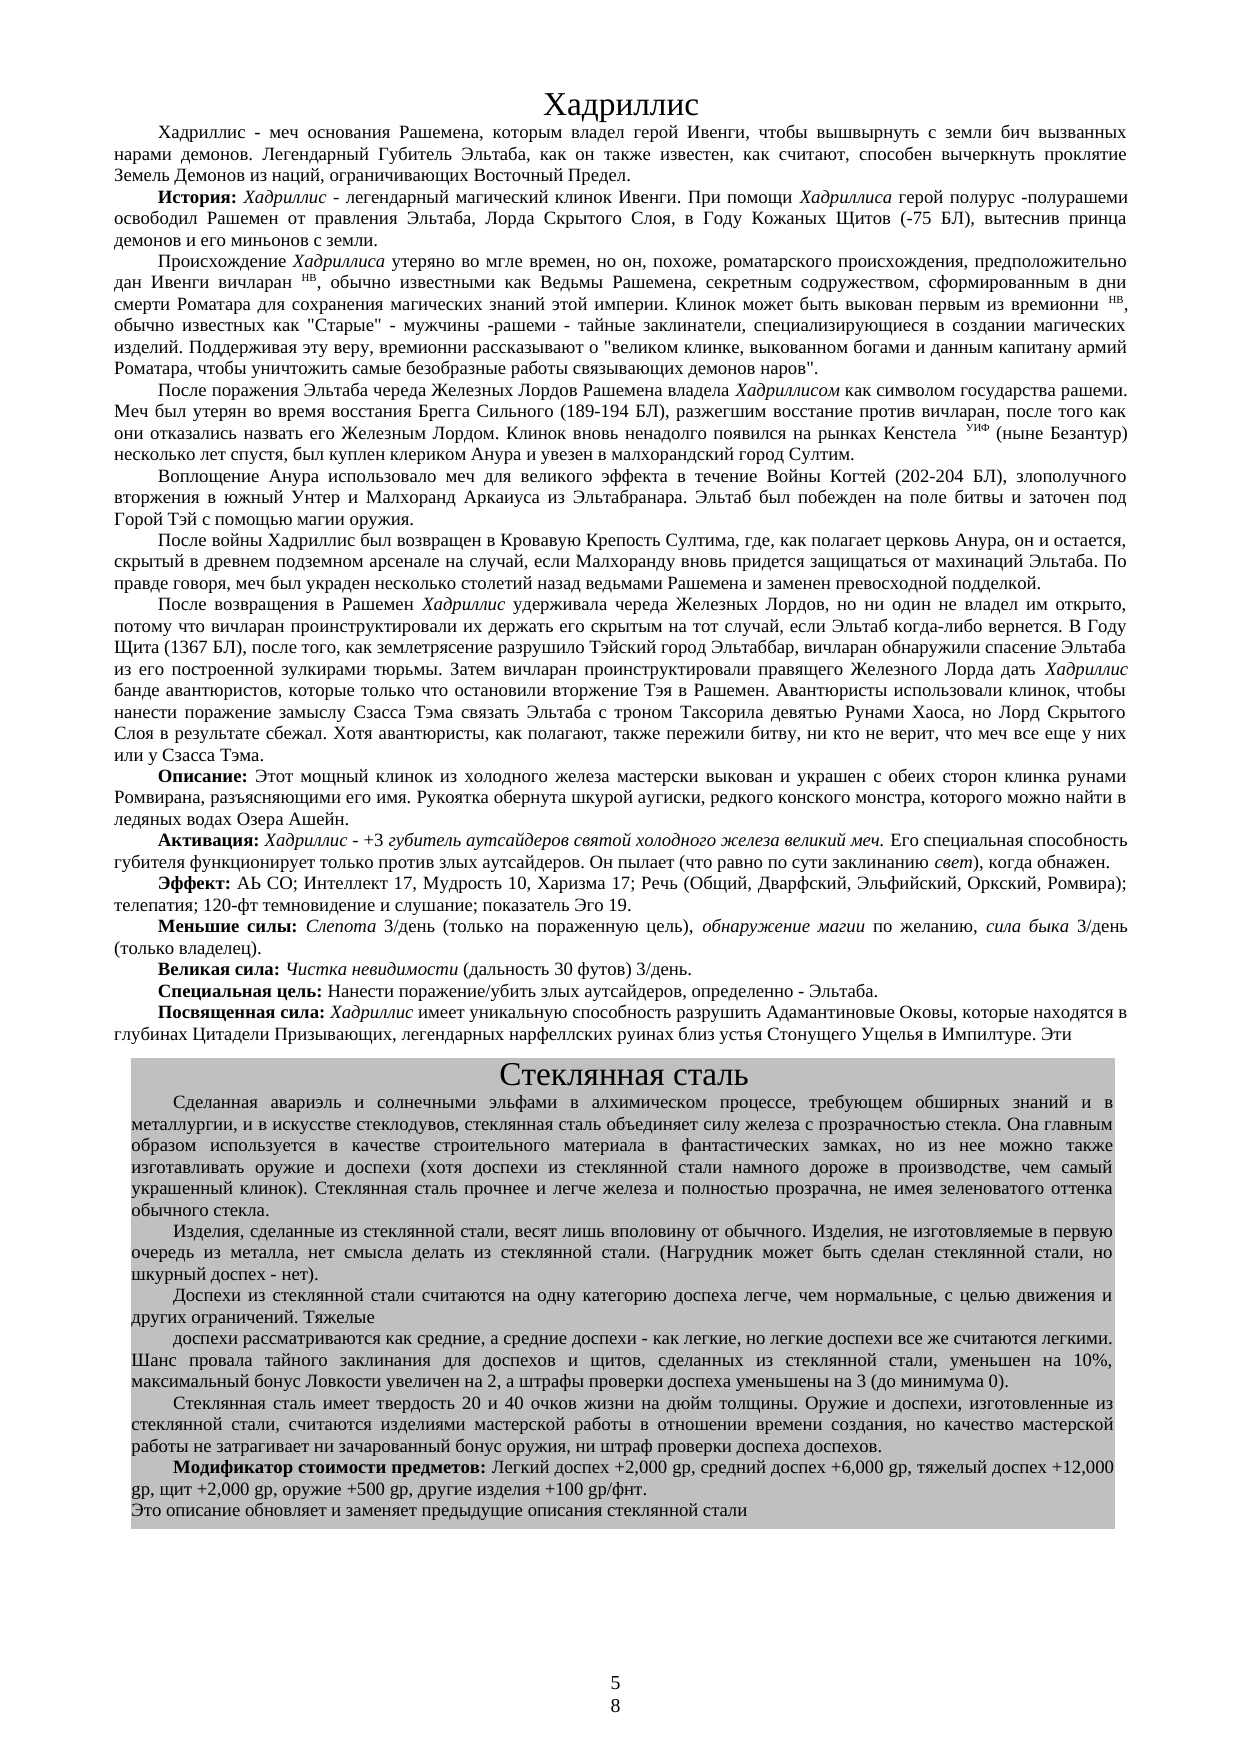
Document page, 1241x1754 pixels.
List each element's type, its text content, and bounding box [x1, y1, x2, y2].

text Эффект: АЬ СО; Интеллект 17, Мудрость 10, Харизма 17; Речь (Общий, Дварфский, Эльфийский, Оркский, Ромвира); телепатия; 120-фт темновидение и слушание; показатель Эго 19. [114, 873, 1128, 916]
text Хадриллис - меч основания Рашемена, которым владел герой Ивенги, чтобы вышвырнуть с земли бич вызванных нарами демонов. Легендарный Губитель Эльтаба, как он также известен, как считают, способен вычеркнуть проклятие Земель Демонов из наций, ограничивающих Восточный Предел. [114, 122, 1128, 186]
text Активация: Хадриллис - +3 губитель аутсайдеров святой холодного железа великий меч. Его специальная способность губителя функционирует только против злых аутсайдеров. Он пылает (что равно по сути заклинанию свет), когда обнажен. [114, 830, 1128, 873]
text Воплощение Анура использовало меч для великого эффекта в течение Войны Когтей (202-204 БЛ), злополучного вторжения в южный Унтер и Малхоранд Аркаиуса из Эльтабранара. Эльтаб был побежден на поле битвы и заточен под Горой Тэй с помощью магии оружия. [114, 465, 1128, 529]
text Описание: Этот мощный клинок из холодного железа мастерски выкован и украшен с обеих сторон клинка рунами Ромвирана, разъясняющими его имя. Рукоятка обернута шкурой аугиски, редкого конского монстра, которого можно найти в ледяных водах Озера Ашейн. [114, 765, 1128, 830]
text Меньшие силы: Слепота 3/день (только на пораженную цель), обнаружение магии по желанию, сила быка 3/день (только владелец). [114, 916, 1128, 958]
text Специальная цель: Нанести поражение/убить злых аутсайдеров, определенно - Эльтаба. [114, 980, 1128, 1001]
text История: Хадриллис - легендарный магический клинок Ивенги. При помощи Хадриллиса герой полурус -полурашеми освободил Рашемен от правления Эльтаба, Лорда Скрытого Слоя, в Году Кожаных Щитов (-75 БЛ), вытеснив принца демонов и его миньонов с земли. [114, 186, 1128, 250]
text Хадриллис [114, 88, 1128, 122]
text Посвященная сила: Хадриллис имеет уникальную способность разрушить Адамантиновые Оковы, которые находятся в глубинах Цитадели Призывающих, легендарных нарфеллских руинах близ устья Стонущего Ущелья в Импилтуре. Эти [114, 1001, 1128, 1044]
text После поражения Эльтаба череда Железных Лордов Рашемена владела Хадриллисом как символом государства рашеми. Меч был утерян во время восстания Брегга Сильного (189-194 БЛ), разжегшим восстание против вичларан, после того как они отказались назвать его Железным Лордом. Клинок вновь ненадолго появился на рынках Кенстела УИФ (ныне Безантур) несколько лет спустя, был куплен клериком Анура и увезен в малхорандский город Султим. [114, 379, 1128, 465]
text Великая сила: Чистка невидимости (дальность 30 футов) 3/день. [114, 958, 1128, 980]
text После возвращения в Рашемен Хадриллис удерживала череда Железных Лордов, но ни один не владел им открыто, потому что вичларан проинструктировали их держать его скрытым на тот случай, если Эльтаб когда-либо вернется. В Году Щита (1367 БЛ), после того, как землетрясение разрушило Тэйский город Эльтаббар, вичларан обнаружили спасение Эльтаба из его построенной зулкирами тюрьмы. Затем вичларан проинструктировали правящего Железного Лорда дать Хадриллис банде авантюристов, которые только что остановили вторжение Тэя в Рашемен. Авантюристы использовали клинок, чтобы нанести поражение замыслу Сзасса Тэма связать Эльтаба с троном Таксорила девятью Рунами Хаоса, но Лорд Скрытого Слоя в результате сбежал. Хотя авантюристы, как полагают, также пережили битву, ни кто не верит, что меч все еще у них или у Сзасса Тэма. [114, 594, 1128, 765]
text Происхождение Хадриллиса утеряно во мгле времен, но он, похоже, роматарского происхождения, предположительно дан Ивенги вичларан НВ, обычно известными как Ведьмы Рашемена, секретным содружеством, сформированным в дни смерти Роматара для сохранения магических знаний этой империи. Клинок может быть выкован первым из времионни НВ, обычно известных как "Старые" - мужчины -рашеми - тайные заклинатели, специализирующиеся в создании магических изделий. Поддерживая эту веру, времионни рассказывают о "великом клинке, выкованном богами и данным капитану армий Роматара, чтобы уничтожить самые безобразные работы связывающих демонов наров". [114, 250, 1128, 379]
text После войны Хадриллис был возвращен в Кровавую Крепость Султима, где, как полагает церковь Анура, он и остается, скрытый в древнем подземном арсенале на случай, если Малхоранду вновь придется защищаться от махинаций Эльтаба. По правде говоря, меч был украден несколько столетий назад ведьмами Рашемена и заменен превосходной подделкой. [114, 529, 1128, 594]
